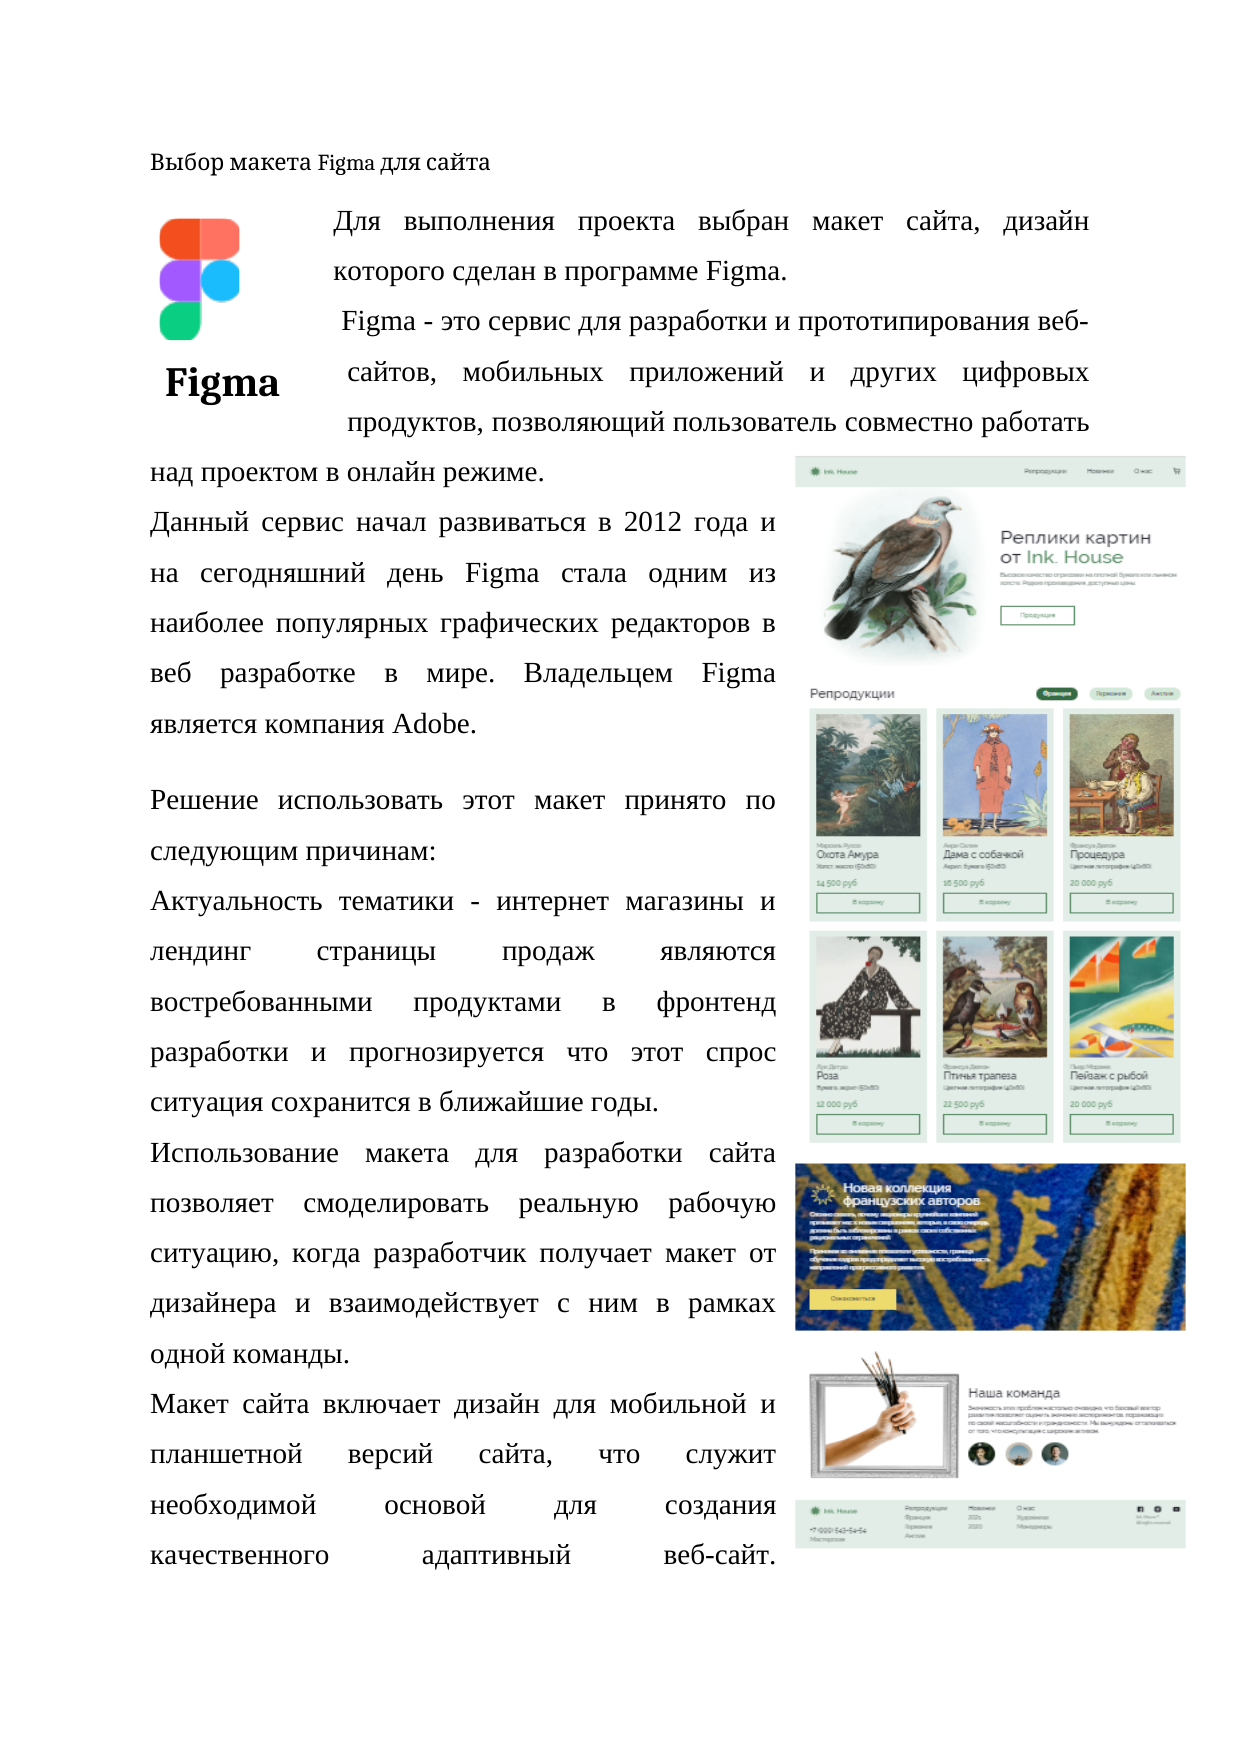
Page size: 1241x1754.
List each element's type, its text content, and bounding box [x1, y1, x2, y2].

picture [159, 218, 240, 341]
text Актуальность тематики - интернет магазины и лендинг страницы продаж являются востребованными продуктами в фронтенд разработки и прогнозируется что этот спрос ситуация сохранится в ближайшие годы. [150, 883, 795, 1118]
text Данный сервис начал развиваться в 2012 года и на сегодняшний день Figma стала одним из наиболее популярных графических редакторов в веб разработке в мире. Владельцем Figma является компания Adobe. [150, 504, 795, 739]
text Figma - это сервис для разработки и прототипирования веб-сайтов, мобильных приложений и других цифровых продуктов, позволяющий пользователь совместно работать над проектом в онлайн режиме. [150, 303, 1090, 488]
text Выбор макета Figma для сайта [150, 150, 1090, 176]
text Решение использовать этот макет принято по следующим причинам: [150, 782, 795, 866]
text Использование макета для разработки сайта позволяет смоделировать реальную рабочую ситуацию, когда разработчик получает макет от дизайнера и взаимодействует с ним в рамках одной команды. [150, 1135, 795, 1369]
picture [795, 448, 1186, 1558]
text Для выполнения проекта выбран макет сайта, дизайн которого сделан в программе Figma. [333, 203, 1090, 287]
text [150, 1386, 1090, 1571]
